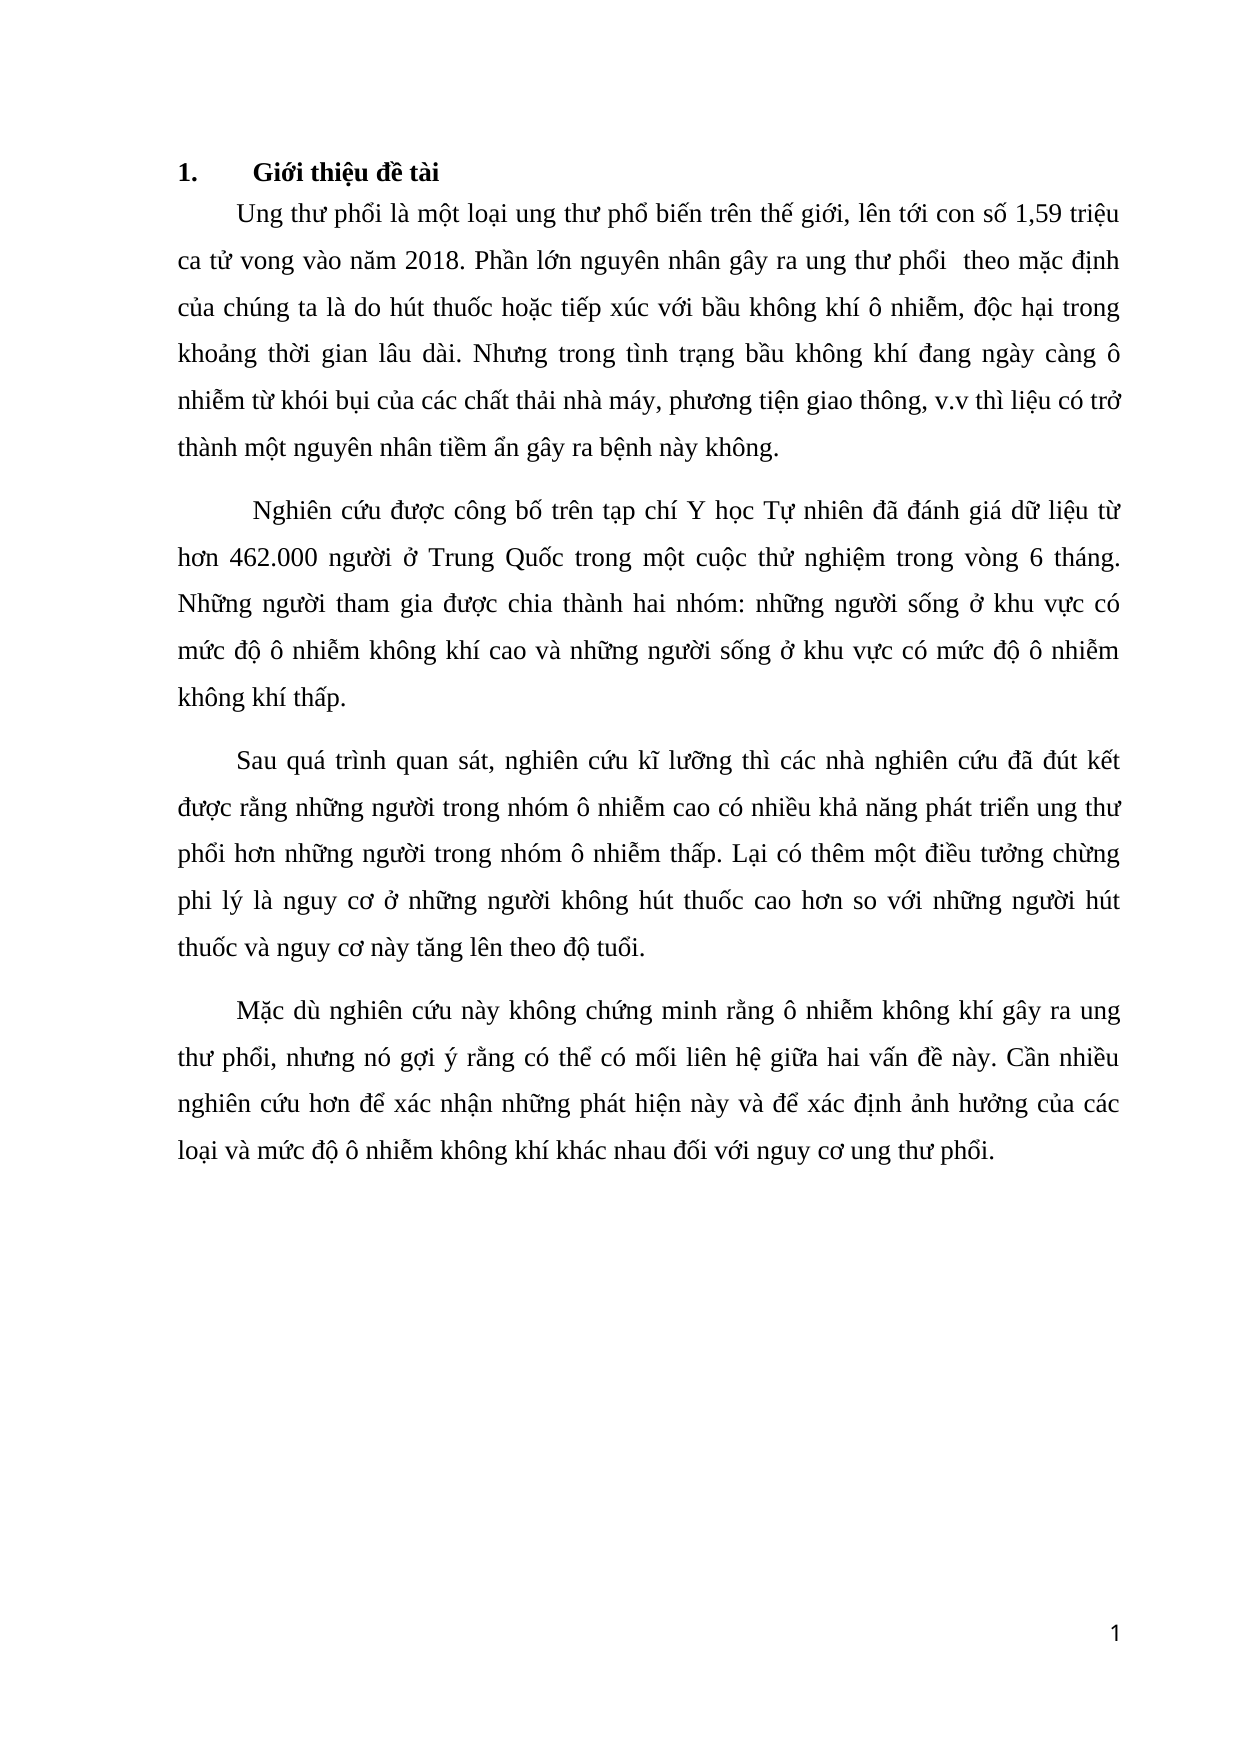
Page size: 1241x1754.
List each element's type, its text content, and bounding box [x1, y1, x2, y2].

subtitle Giới thiệu đề tài [177, 156, 1122, 187]
text Sau quá trình quan sát, nghiên cứu kĩ lưỡng thì các nhà nghiên cứu đã đút kết được rằng những người trong nhóm ô nhiễm cao có nhiều khả năng phát triển ung thư phổi hơn những người trong nhóm ô nhiễm thấp. Lại có thêm một điều tưởng chừng phi lý là nguy cơ ở những người không hút thuốc cao hơn so với những người hút thuốc và nguy cơ này tăng lên theo độ tuổi. [177, 744, 1122, 962]
text Nghiên cứu được công bố trên tạp chí Y học Tự nhiên đã đánh giá dữ liệu từ hơn 462.000 người ở Trung Quốc trong một cuộc thử nghiệm trong vòng 6 tháng. Những người tham gia được chia thành hai nhóm: những người sống ở khu vực có mức độ ô nhiễm không khí cao và những người sống ở khu vực có mức độ ô nhiễm không khí thấp. [177, 494, 1122, 712]
text Mặc dù nghiên cứu này không chứng minh rằng ô nhiễm không khí gây ra ung thư phổi, nhưng nó gợi ý rằng có thể có mối liên hệ giữa hai vấn đề này. Cần nhiều nghiên cứu hơn để xác nhận những phát hiện này và để xác định ảnh hưởng của các loại và mức độ ô nhiễm không khí khác nhau đối với nguy cơ ung thư phổi. [177, 994, 1122, 1165]
text Ung thư phổi là một loại ung thư phổ biến trên thế giới, lên tới con số 1,59 triệu ca tử vong vào năm 2018. Phần lớn nguyên nhân gây ra ung thư phổi theo mặc định của chúng ta là do hút thuốc hoặc tiếp xúc với bầu không khí ô nhiễm, độc hại trong khoảng thời gian lâu dài. Nhưng trong tình trạng bầu không khí đang ngày càng ô nhiễm từ khói bụi của các chất thải nhà máy, phương tiện giao thông, v.v thì liệu có trở thành một nguyên nhân tiềm ẩn gây ra bệnh này không. [177, 197, 1122, 462]
